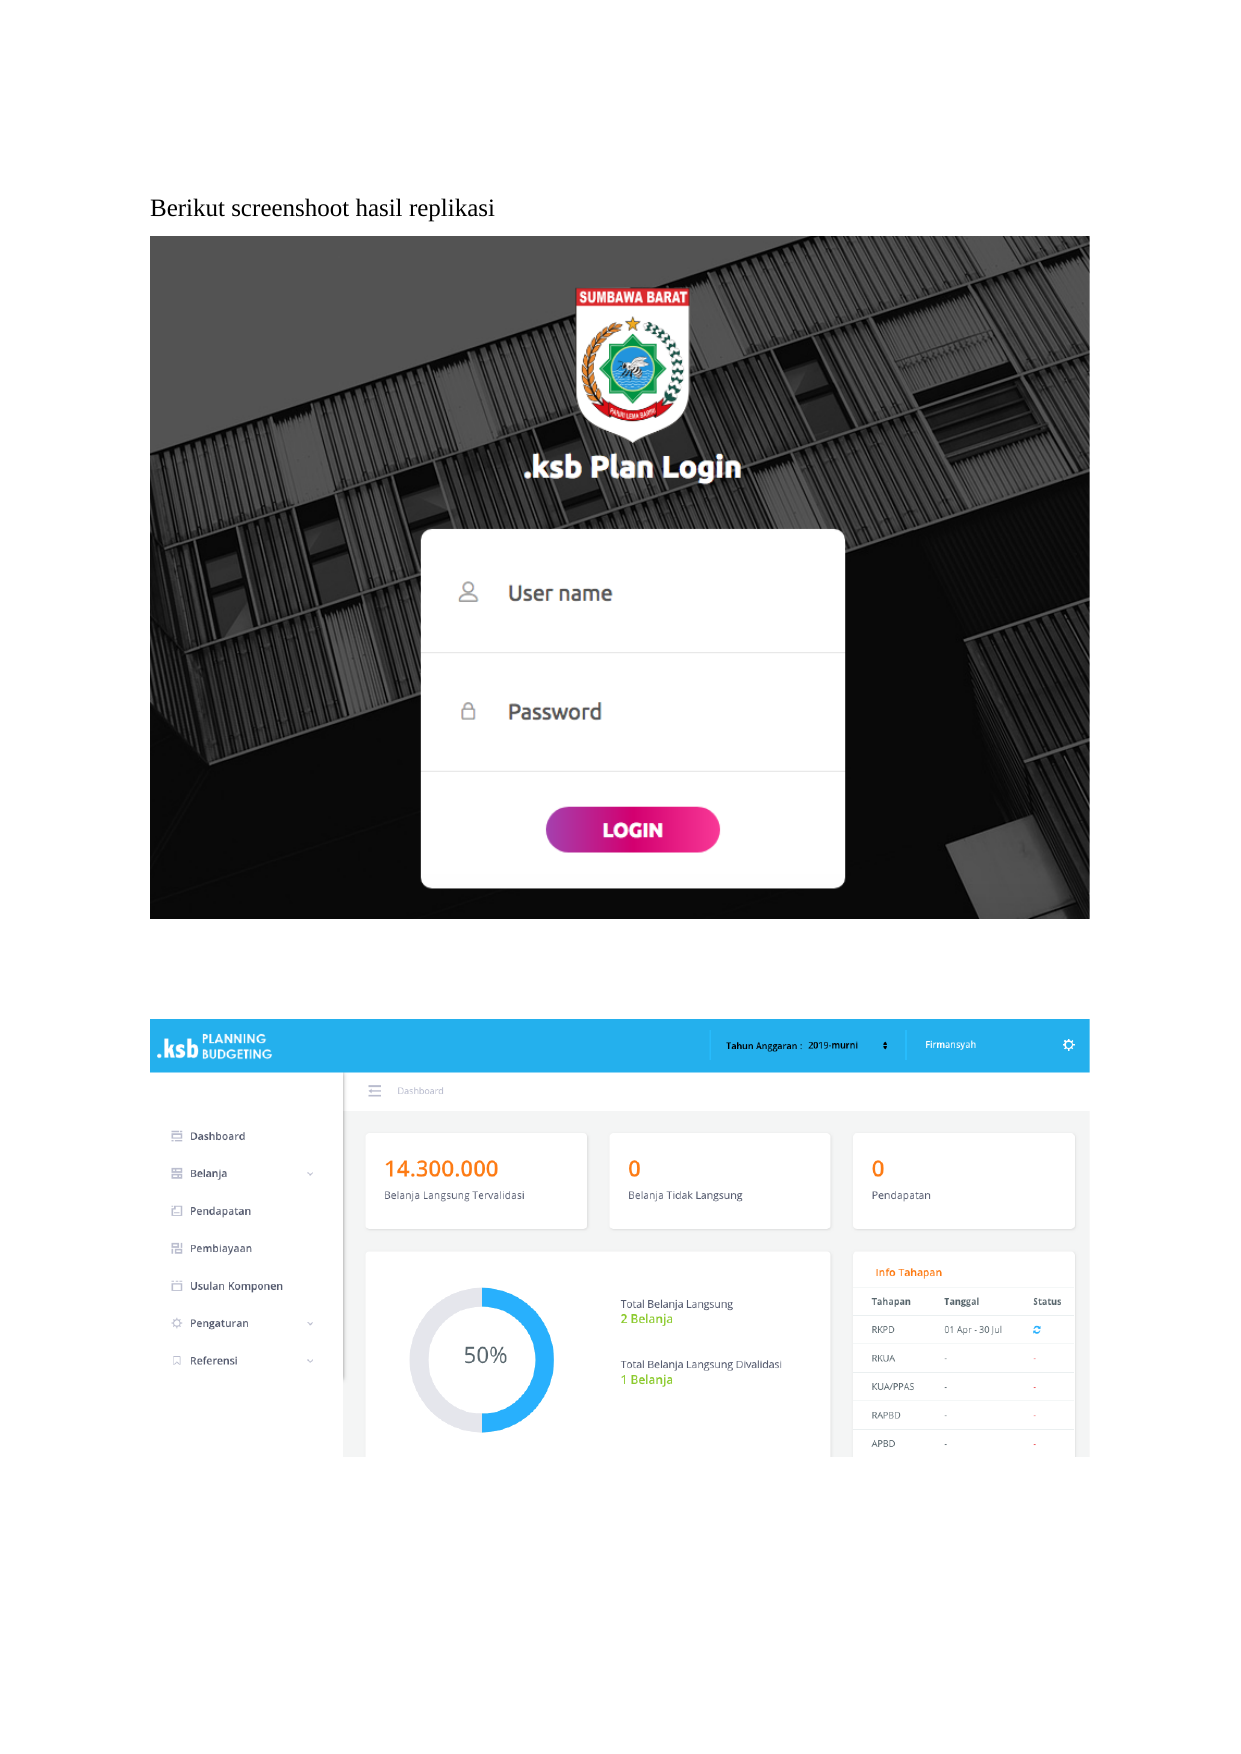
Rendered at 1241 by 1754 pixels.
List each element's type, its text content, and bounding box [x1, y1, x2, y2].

text Berikut screenshoot hasil replikasi [150, 193, 1090, 222]
picture [150, 236, 1090, 919]
picture [150, 1019, 1090, 1457]
